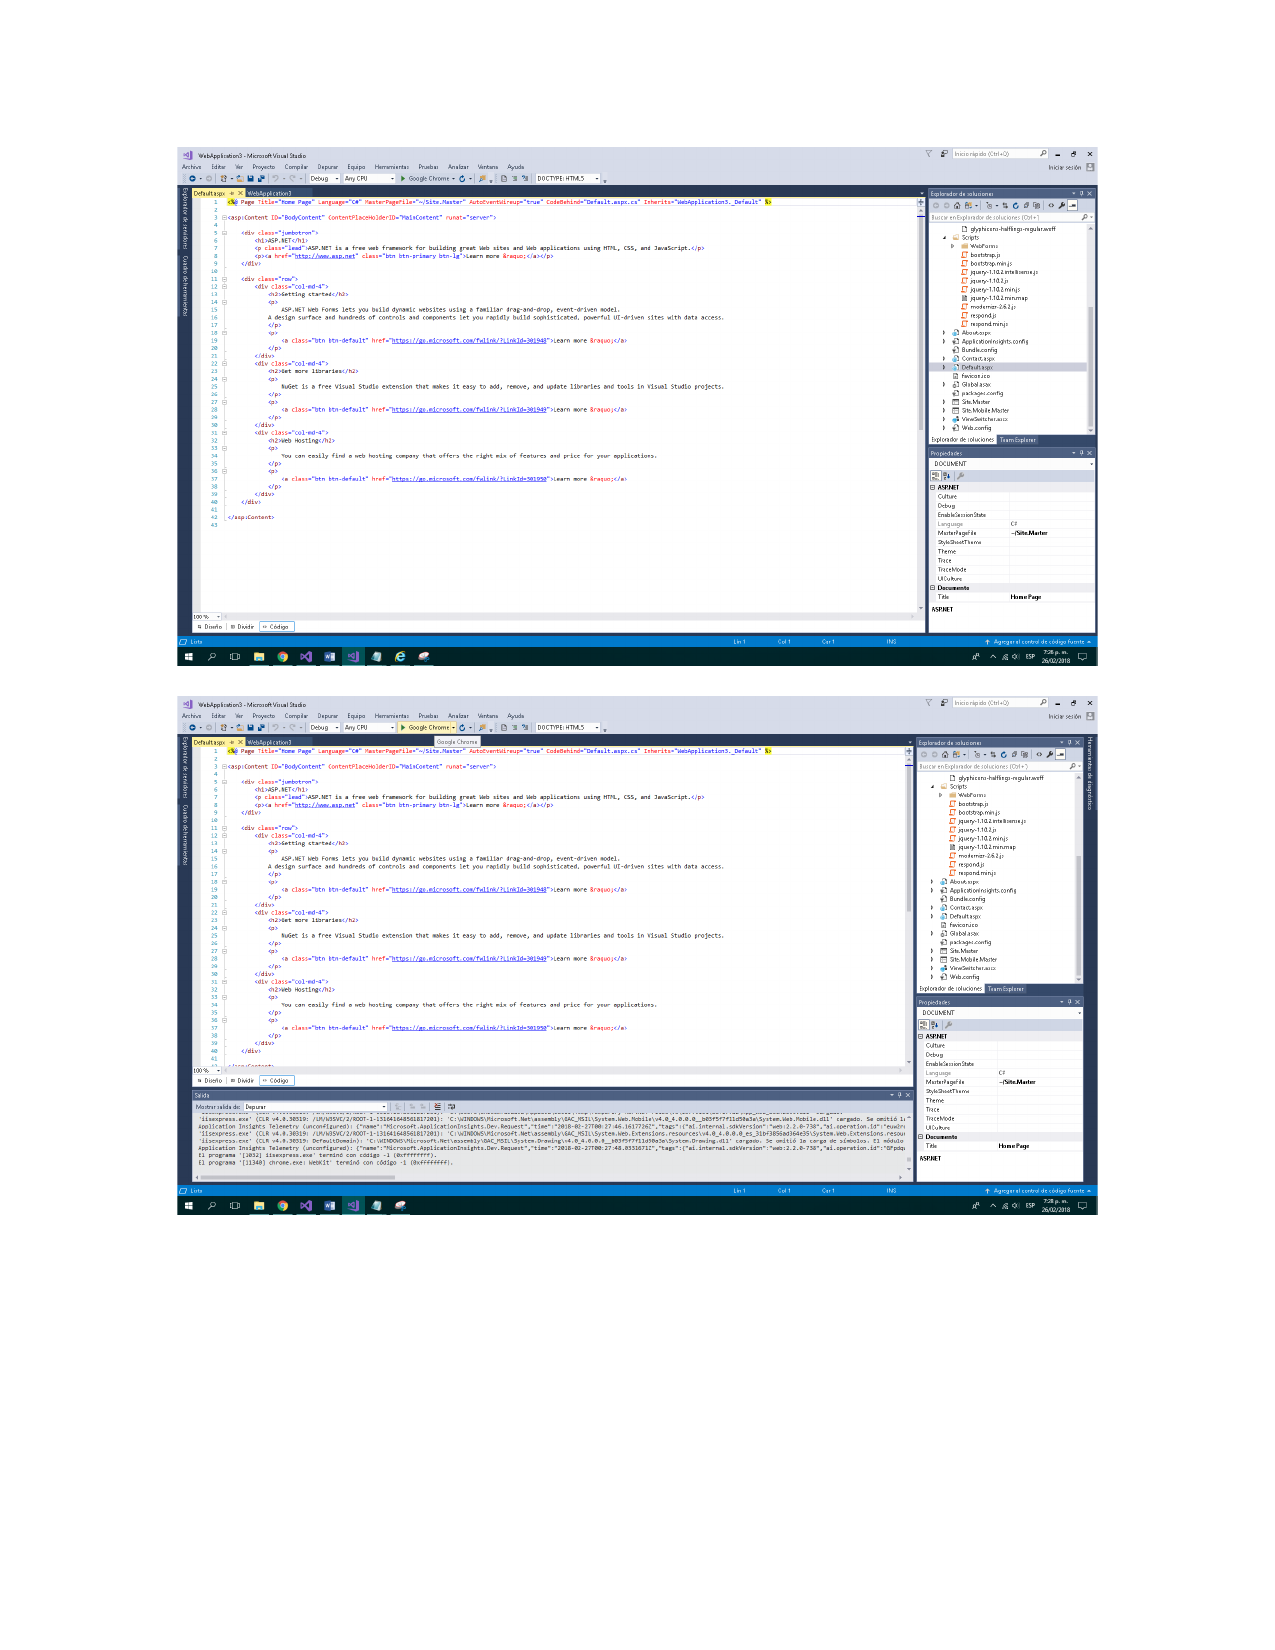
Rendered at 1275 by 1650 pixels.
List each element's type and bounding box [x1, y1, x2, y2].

picture [177, 696, 1098, 1215]
picture [177, 147, 1098, 666]
